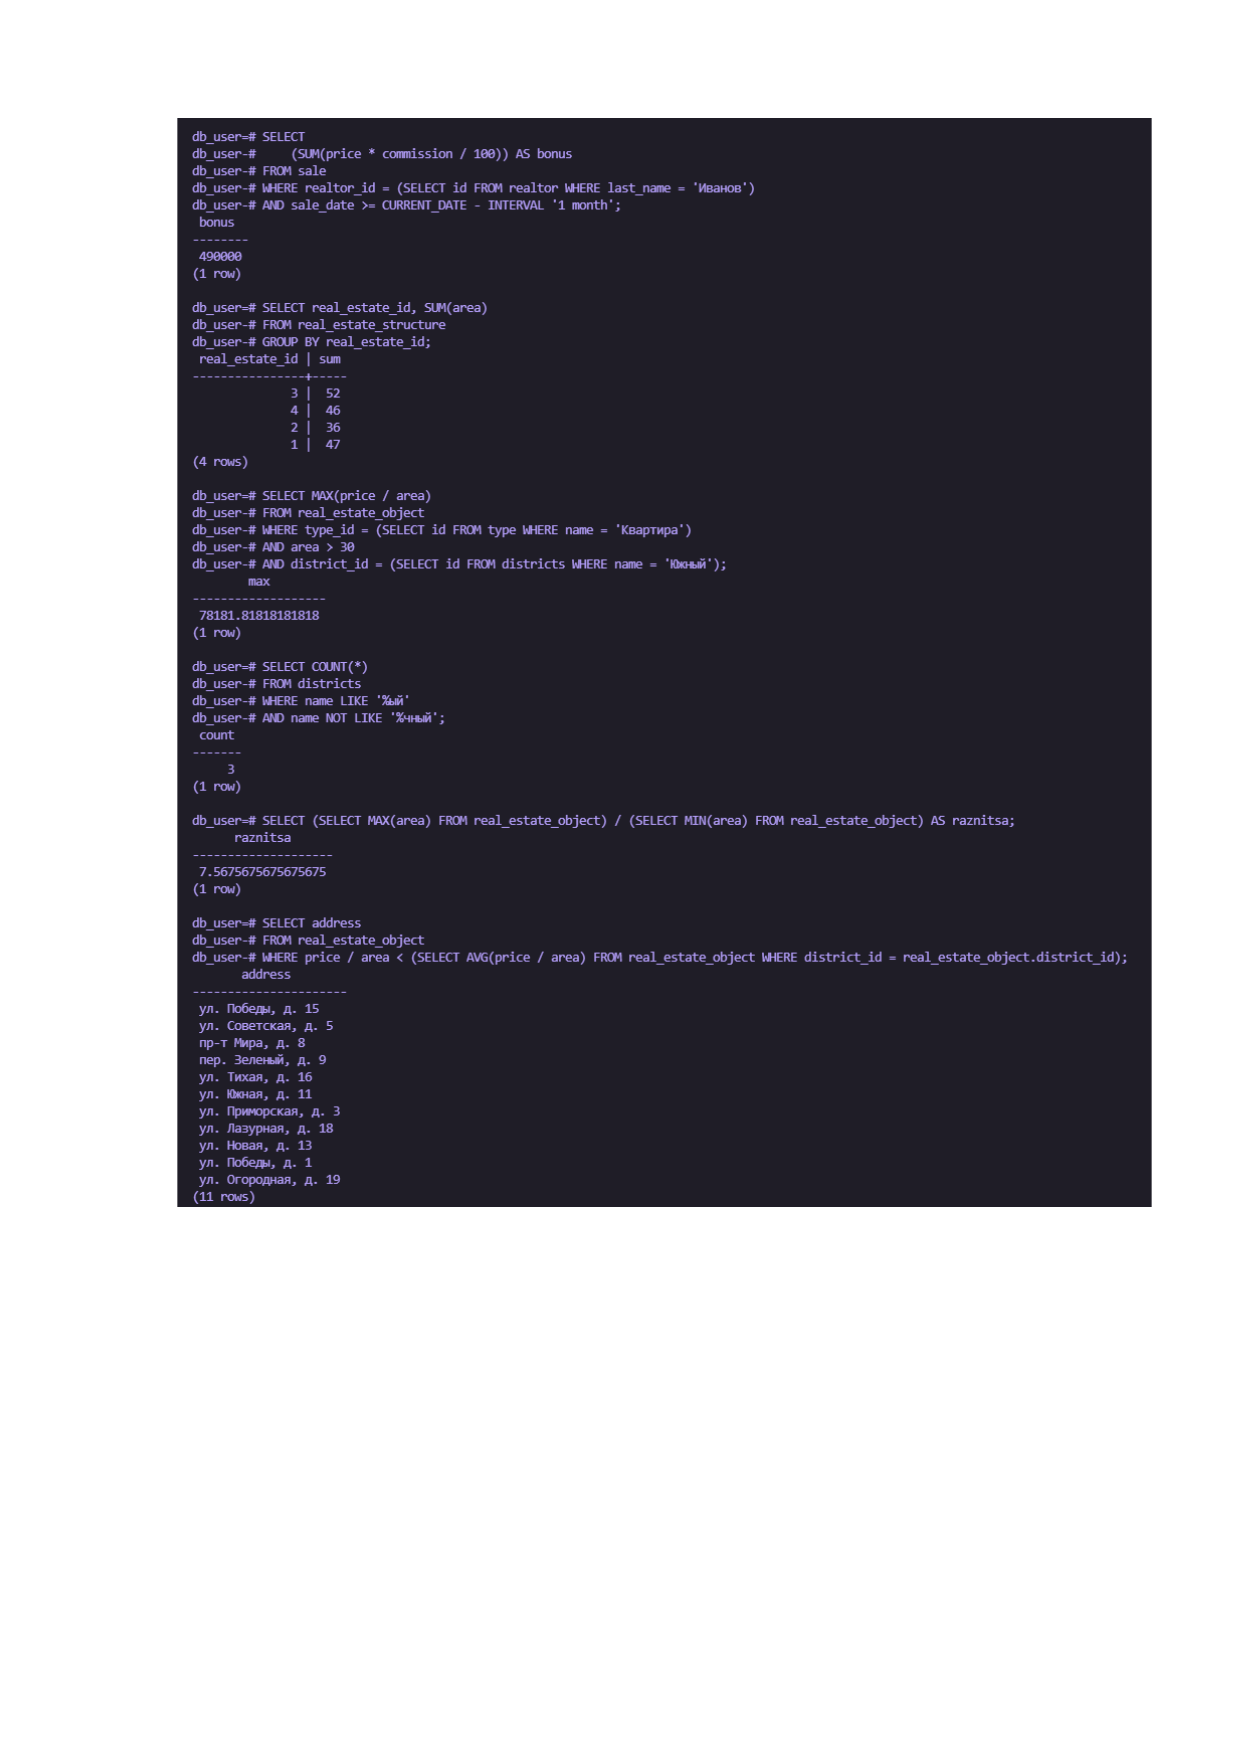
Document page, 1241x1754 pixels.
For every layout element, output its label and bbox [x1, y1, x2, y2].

picture [177, 118, 1152, 1207]
